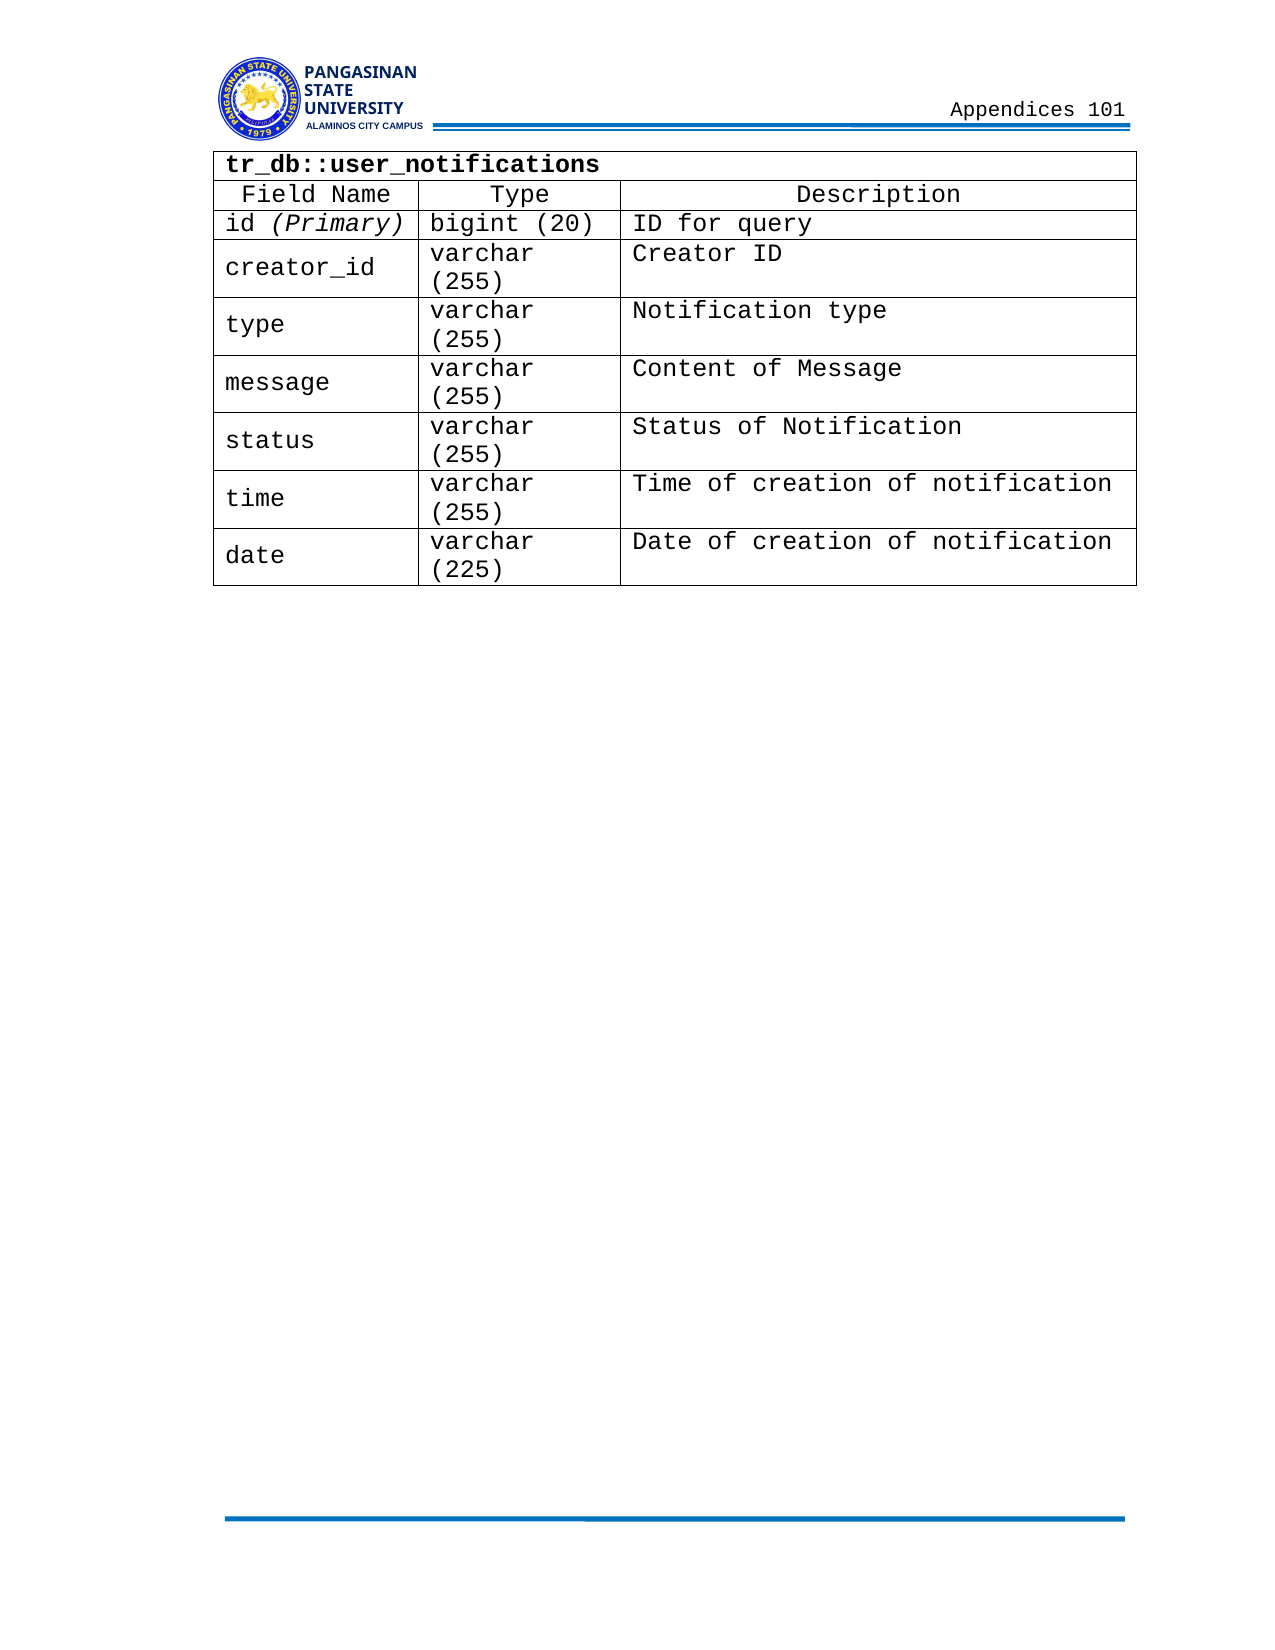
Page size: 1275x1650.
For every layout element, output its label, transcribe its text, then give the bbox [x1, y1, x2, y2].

table_cell id (Primary) [214, 211, 418, 239]
table_cell status [214, 413, 418, 470]
table_header tr_db::user_notifications [214, 152, 1136, 180]
table_cell varchar (255) [419, 240, 620, 297]
table_cell varchar (255) [419, 356, 620, 412]
table_cell varchar (225) [419, 529, 620, 585]
table_cell date [214, 529, 418, 585]
table_cell message [214, 356, 418, 412]
table_cell varchar (255) [419, 298, 620, 354]
table_cell Status of Notification [621, 413, 1136, 470]
table_cell Time of creation of notification [621, 471, 1136, 528]
table_cell ID for query [621, 211, 1136, 239]
table_cell type [214, 298, 418, 354]
table_cell Description [621, 181, 1136, 210]
table_cell Field Name [214, 181, 418, 210]
table_cell Notification type [621, 298, 1136, 354]
picture [218, 57, 301, 141]
table_cell time [214, 471, 418, 528]
table_cell Content of Message [621, 356, 1136, 412]
table_cell varchar (255) [419, 471, 620, 528]
table_cell Date of creation of notification [621, 529, 1136, 585]
table_cell varchar (255) [419, 413, 620, 470]
table_cell bigint (20) [419, 211, 620, 239]
table_cell Creator ID [621, 240, 1136, 297]
table_cell Type [419, 181, 620, 210]
table_cell creator_id [214, 240, 418, 297]
